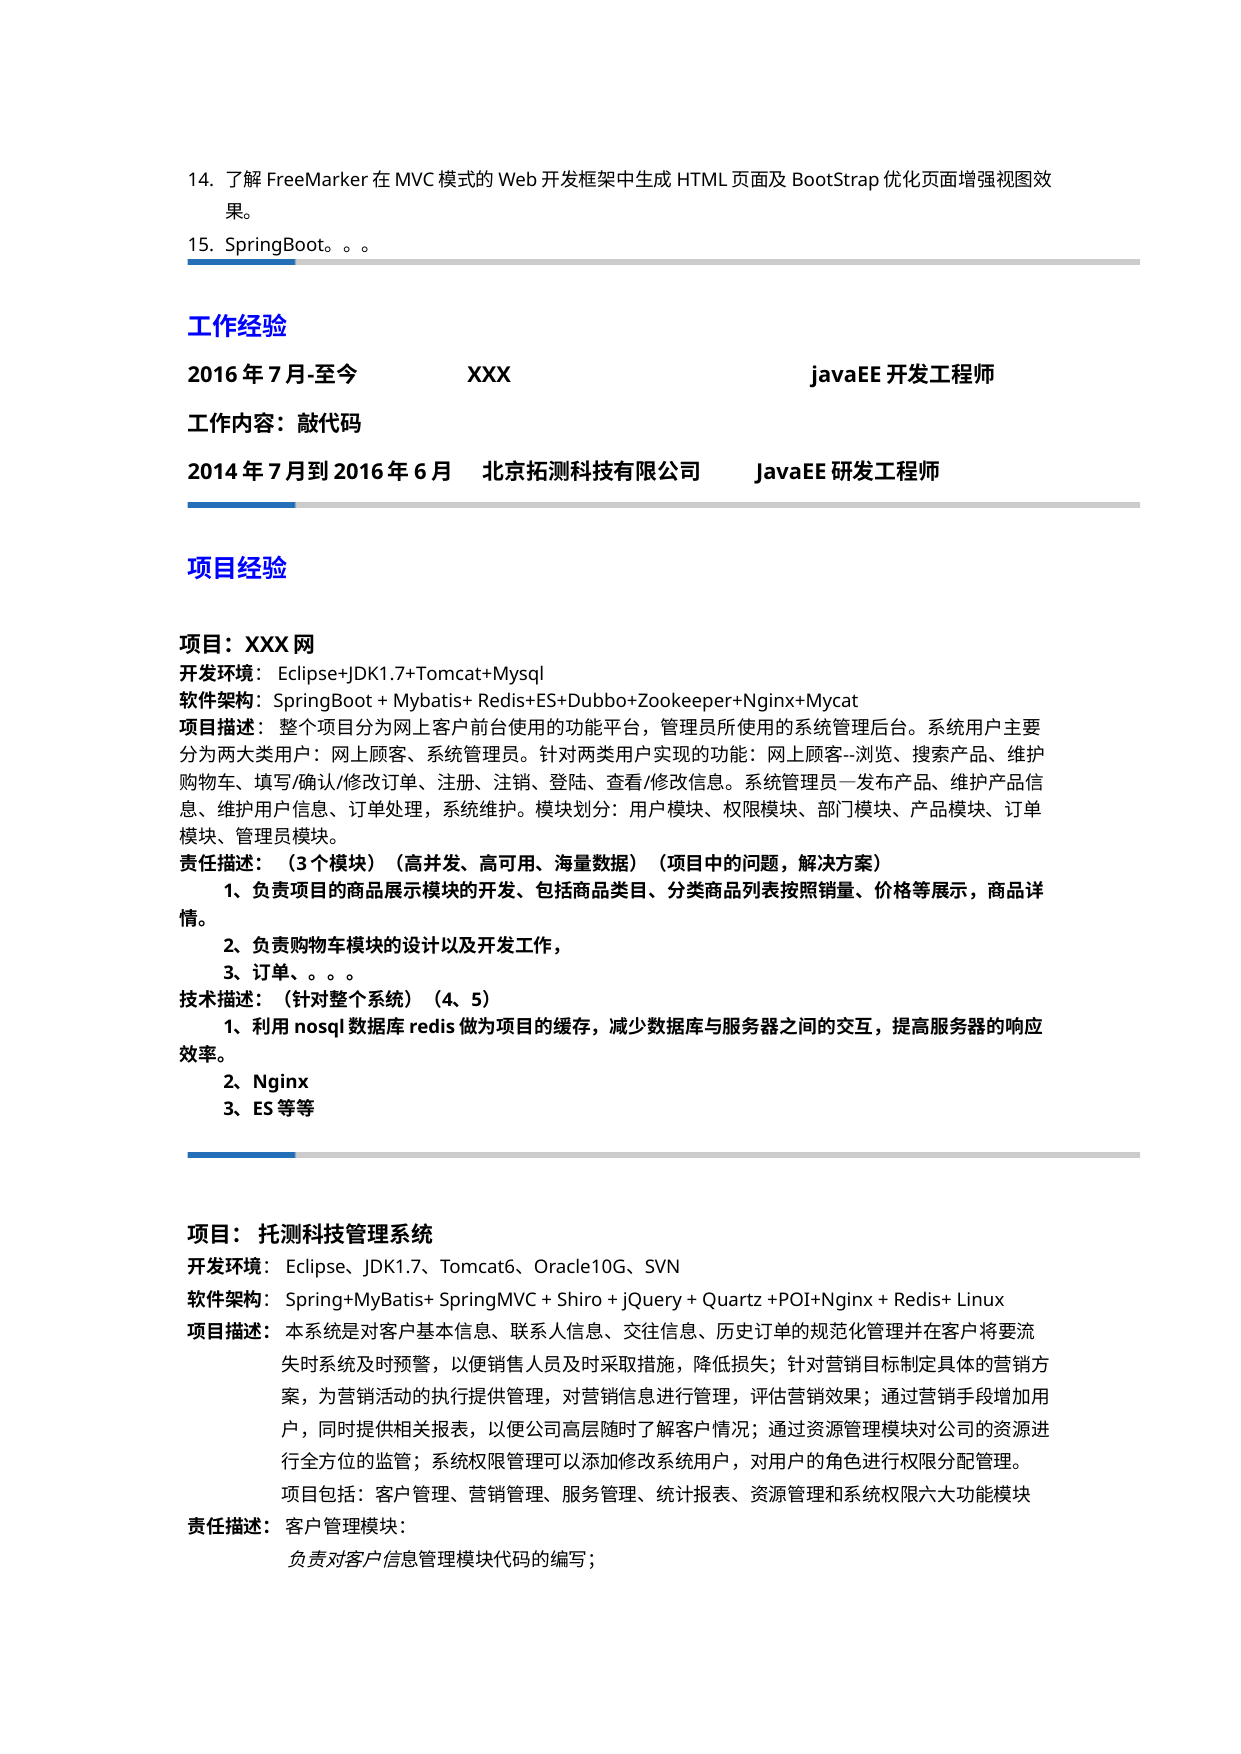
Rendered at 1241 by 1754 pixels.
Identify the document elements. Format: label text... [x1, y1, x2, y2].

list ES等等 [179, 1093, 1044, 1121]
text 开发环境： Eclipse+JDK1.7+Tomcat+Mysql [179, 658, 1044, 686]
text 软件架构：SpringBoot + Mybatis+ Redis+ES+Dubbo+Zookeeper+Nginx+Mycat [179, 686, 1044, 713]
list Nginx [179, 1066, 1044, 1093]
list SpringBoot。。。 [187, 227, 1053, 259]
text 责任描述： （3个模块）（高并发、高可用、海量数据）（项目中的问题，解决方案） [179, 849, 1044, 876]
text 软件架构： Spring+MyBatis+ SpringMVC + Shiro + jQuery + Quartz +POI+Nginx + Redis+ Linux [187, 1282, 1053, 1314]
picture [187, 259, 1141, 265]
text 2014年7月到2016年6月 北京拓测科技有限公司 JavaEE研发工程师 [187, 454, 1053, 486]
text 项目经验 [187, 534, 1053, 599]
text 项目包括：客户管理、营销管理、服务管理、统计报表、资源管理和系统权限六大功能模块 [187, 1477, 1053, 1509]
list 负责购物车模块的设计以及开发工作， [179, 930, 1044, 958]
text 2016年7月-至今 XXX javaEE开发工程师 [187, 357, 1053, 389]
list 了解FreeMarker在MVC模式的Web开发框架中生成HTML页面及BootStrap优化页面增强视图效果。 [187, 162, 1053, 227]
text 项目： 托测科技管理系统 [187, 1217, 1053, 1249]
text 项目描述： 整个项目分为网上客户前台使用的功能平台，管理员所使用的系统管理后台。系统用户主要分为两大类用户：网上顾客、系统管理员。针对两类用户实现的功能：网上顾客--浏览、搜索产品、维护购物车、填写/确认/修改订单、注册、注销、登陆、查看/修改信息。系统管理员—发布产品、维护产品信息、维护用户信息、订单处理，系统维护。模块划分：用户模块、权限模块、部门模块、产品模块、订单模块、管理员模块。 [179, 713, 1044, 849]
list 利用nosql数据库redis做为项目的缓存，减少数据库与服务器之间的交互，提高服务器的响应效率。 [179, 1012, 1044, 1066]
picture [187, 1152, 1141, 1158]
text 工作经验 [187, 292, 1053, 357]
picture [187, 502, 1141, 508]
text 技术描述：（针对整个系统）（4、5） [179, 985, 1044, 1012]
text 负责对客户信息管理模块代码的编写； [244, 1542, 1053, 1574]
list 负责项目的商品展示模块的开发、包括商品类目、分类商品列表按照销量、价格等展示，商品详情。 [179, 876, 1044, 930]
text 责任描述： 客户管理模块： [187, 1509, 1053, 1542]
text 开发环境： Eclipse、JDK1.7、Tomcat6、Oracle10G、SVN [187, 1249, 1053, 1282]
text 项目描述： 本系统是对客户基本信息、联系人信息、交往信息、历史订单的规范化管理并在客户将要流失时系统及时预警，以便销售人员及时采取措施，降低损失；针对营销目标制定具体的营销方案，为营销活动的执行提供管理，对营销信息进行管理，评估营销效果；通过营销手段增加用户，同时提供相关报表，以便公司高层随时了解客户情况；通过资源管理模块对公司的资源进行全方位的监管；系统权限管理可以添加修改系统用户，对用户的角色进行权限分配管理。 [187, 1314, 1053, 1477]
text 工作内容：敲代码 [187, 405, 1053, 438]
text 项目：XXX网 [179, 627, 1044, 658]
list 订单、。。。 [179, 958, 1044, 985]
